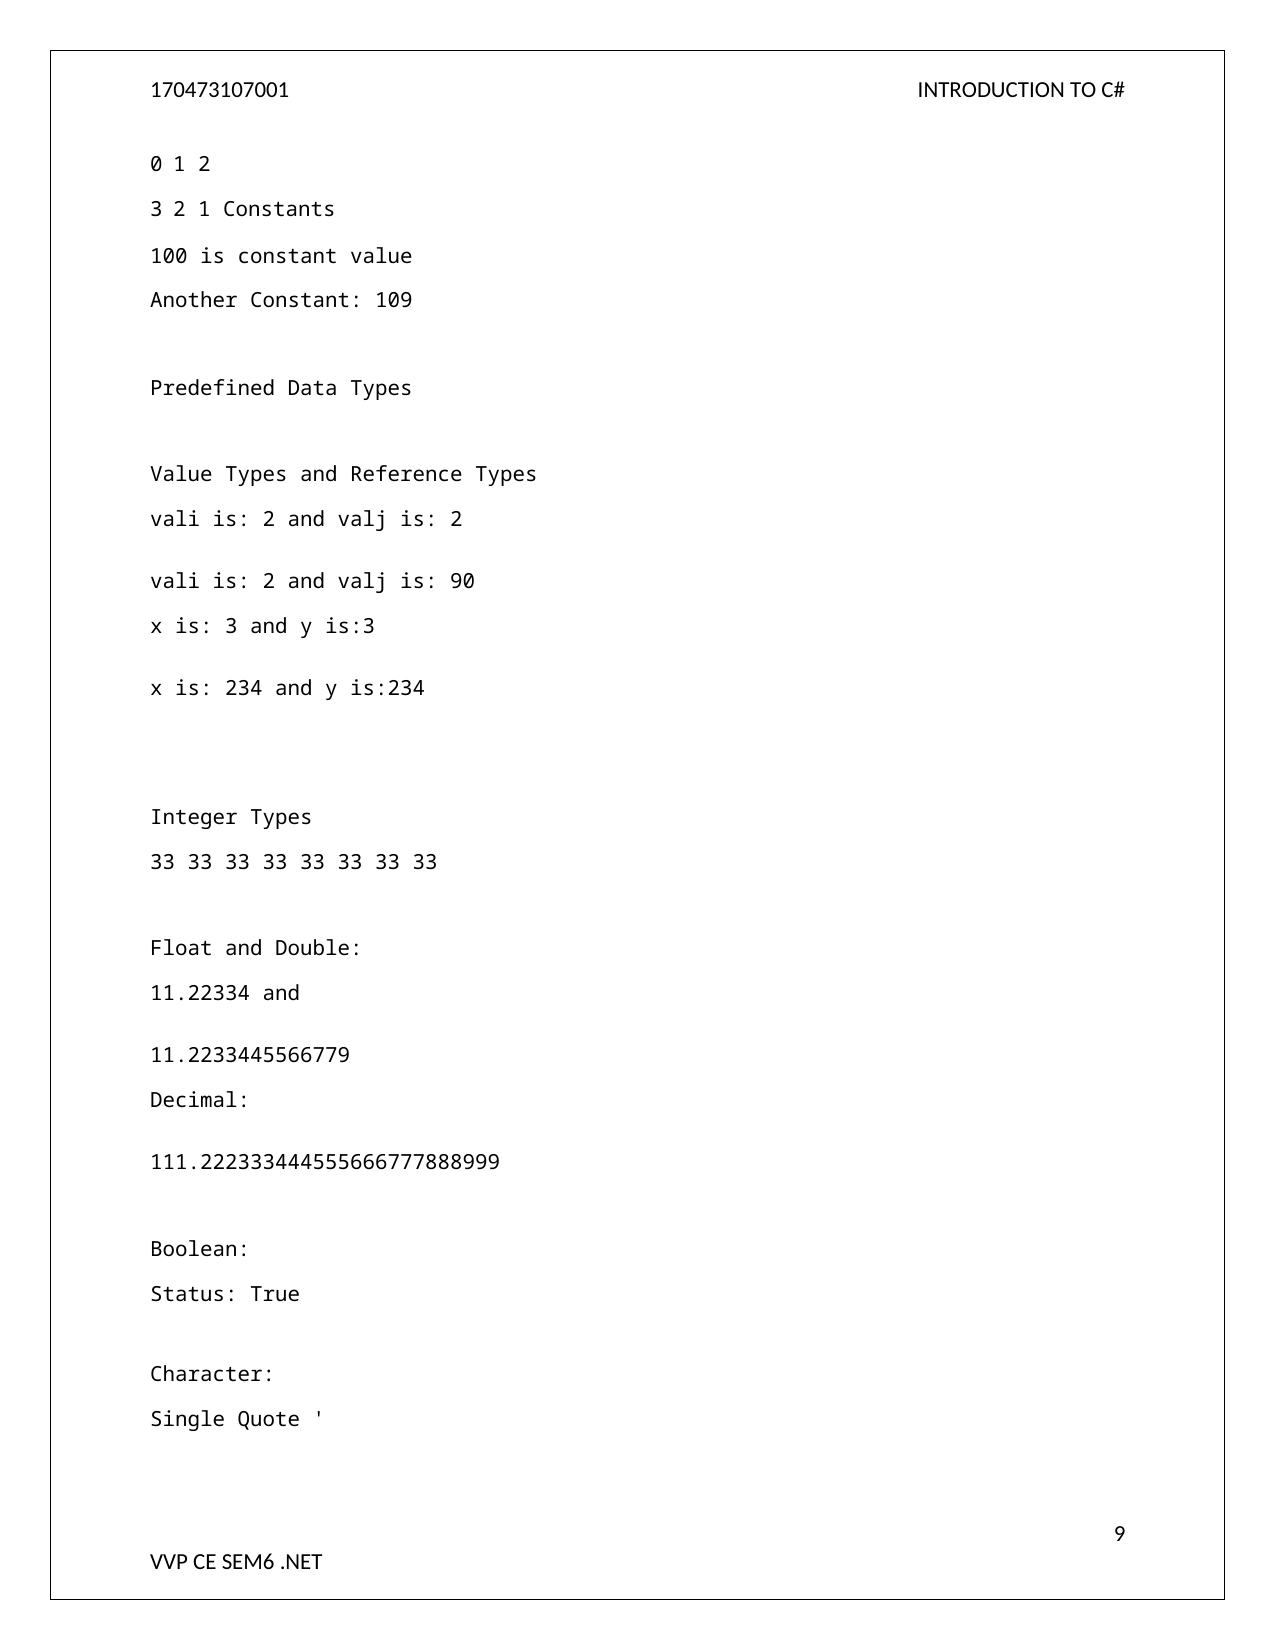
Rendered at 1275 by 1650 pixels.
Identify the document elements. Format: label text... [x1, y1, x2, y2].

text 33 33 33 33 33 33 33 33 [150, 848, 1125, 875]
text Integer Types [150, 802, 1125, 831]
text Single Quote ' [150, 1404, 1125, 1432]
text Decimal: [150, 1085, 1125, 1113]
text Status: True [150, 1279, 1125, 1307]
text Predefined Data Types [150, 373, 1125, 401]
text vali is: 2 and valj is: 90 [150, 566, 1125, 595]
text x is: 234 and y is:234 [150, 673, 1125, 701]
text 11.2233445566779 [150, 1040, 1125, 1068]
text 111.222333444555666777888999 [150, 1147, 1125, 1175]
text Another Constant: 109 [150, 287, 1125, 312]
text Float and Double: [150, 933, 1125, 962]
list 2 1 Constants [150, 194, 1125, 223]
text Value Types and Reference Types [150, 459, 1125, 488]
text x is: 3 and y is:3 [150, 611, 1125, 639]
list 1 2 [150, 150, 1125, 177]
text Boolean: [150, 1234, 1125, 1262]
text Character: [150, 1359, 1125, 1388]
text vali is: 2 and valj is: 2 [150, 504, 1125, 532]
text 11.22334 and [150, 978, 1125, 1006]
text 100 is constant value [150, 242, 1125, 270]
